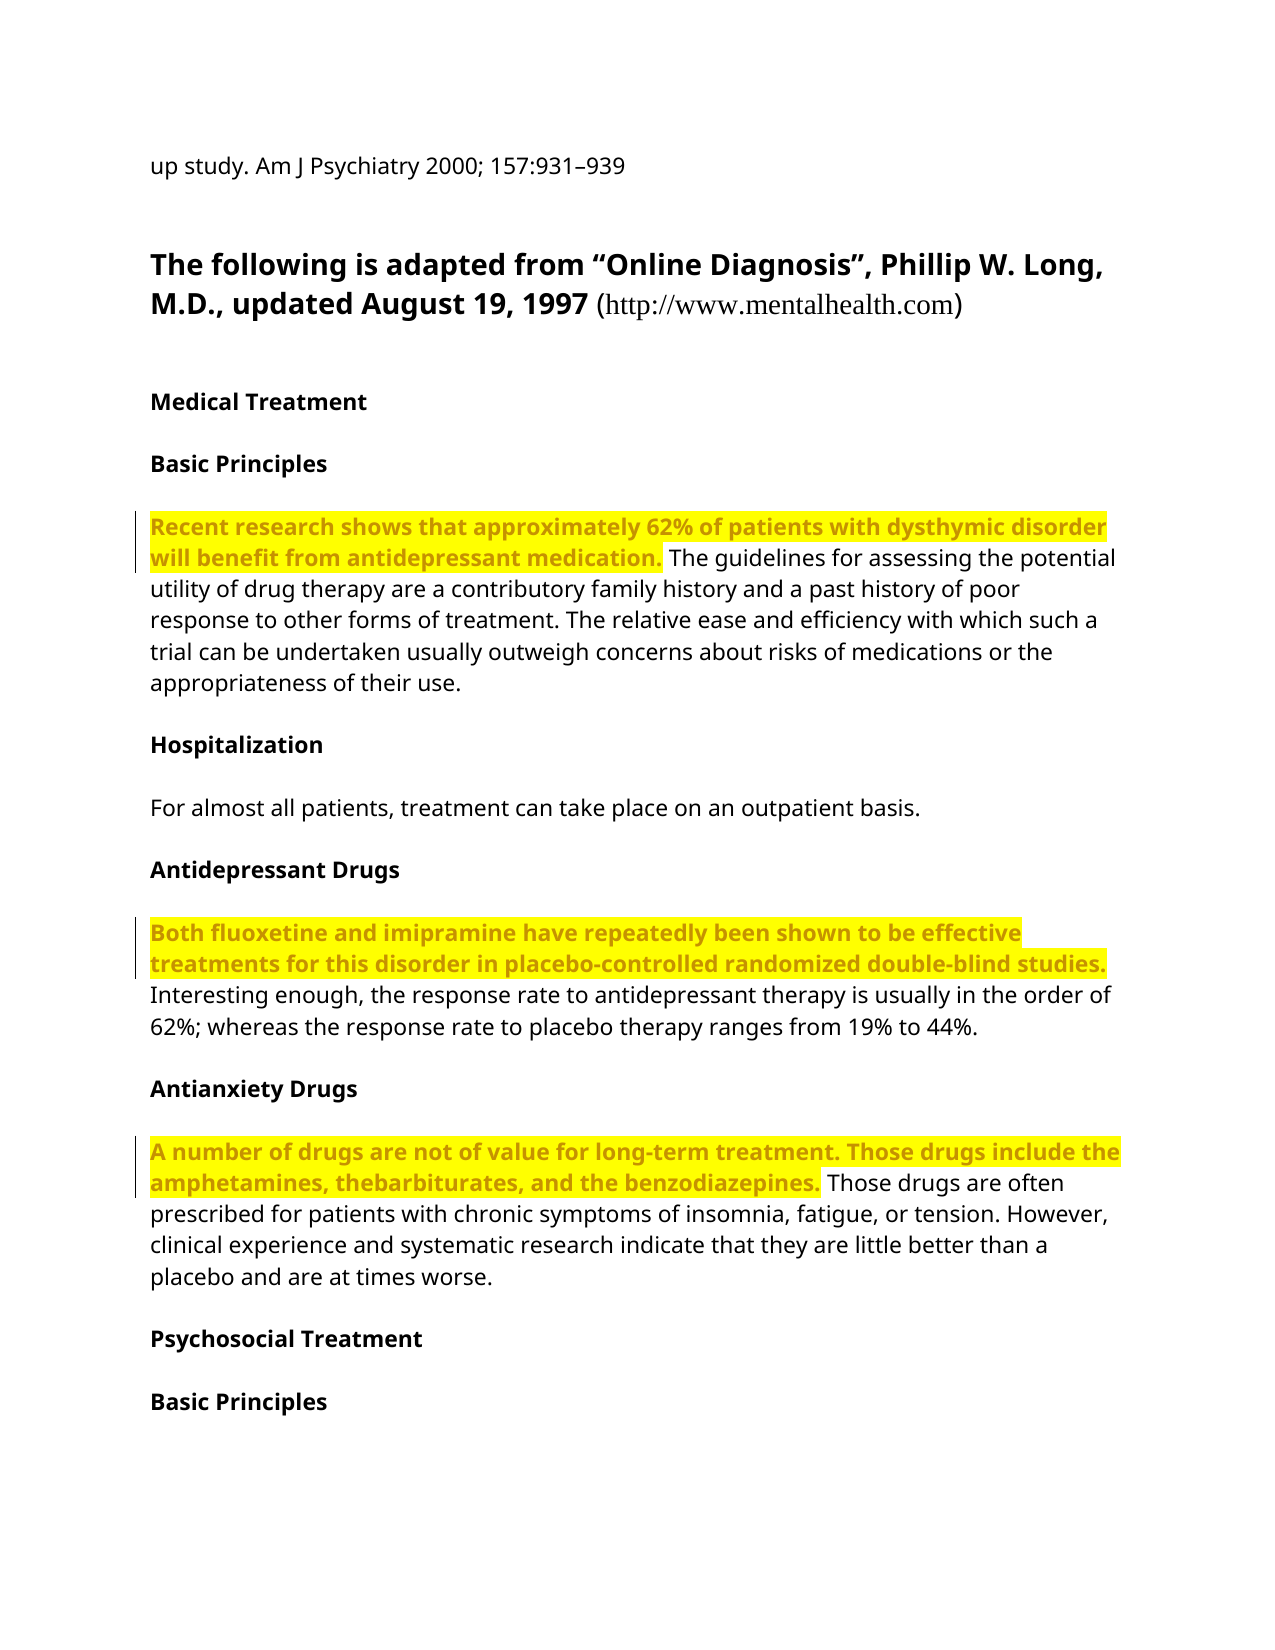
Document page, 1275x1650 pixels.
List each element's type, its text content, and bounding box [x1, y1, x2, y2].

text A number of drugs are not of value for long-term treatment. Those drugs include the amphetamines, thebarbiturates, and the benzodiazepines. Those drugs are often prescribed for patients with chronic symptoms of insomnia, fatigue, or tension. However, clinical experience and systematic research indicate that they are little better than a placebo and are at times worse. [150, 1136, 1125, 1292]
text Medical Treatment [150, 386, 1125, 417]
text Antianxiety Drugs [150, 1073, 1125, 1104]
text Basic Principles [150, 448, 1125, 479]
text The following is adapted from “Online Diagnosis”, Phillip W. Long, M.D., updated August 19, 1997 (http://www.mentalhealth.com) [150, 244, 1125, 323]
text up study. Am J Psychiatry 2000; 157:931–939 [150, 150, 1125, 181]
text Recent research shows that approximately 62% of patients with dysthymic disorder will benefit from antidepressant medication. The guidelines for assessing the potential utility of drug therapy are a contributory family history and a past history of poor response to other forms of treatment. The relative ease and efficiency with which such a trial can be undertaken usually outweigh concerns about risks of medications or the appropriateness of their use. [150, 511, 1125, 698]
text Hospitalization [150, 729, 1125, 761]
text Antidepressant Drugs [150, 854, 1125, 886]
text Both fluoxetine and imipramine have repeatedly been shown to be effective treatments for this disorder in placebo-controlled randomized double-blind studies. Interesting enough, the response rate to antidepressant therapy is usually in the order of 62%; whereas the response rate to placebo therapy ranges from 19% to 44%. [150, 917, 1125, 1042]
text For almost all patients, treatment can take place on an outpatient basis. [150, 792, 1125, 823]
text Psychosocial Treatment [150, 1323, 1125, 1354]
text Basic Principles [150, 1386, 1125, 1417]
